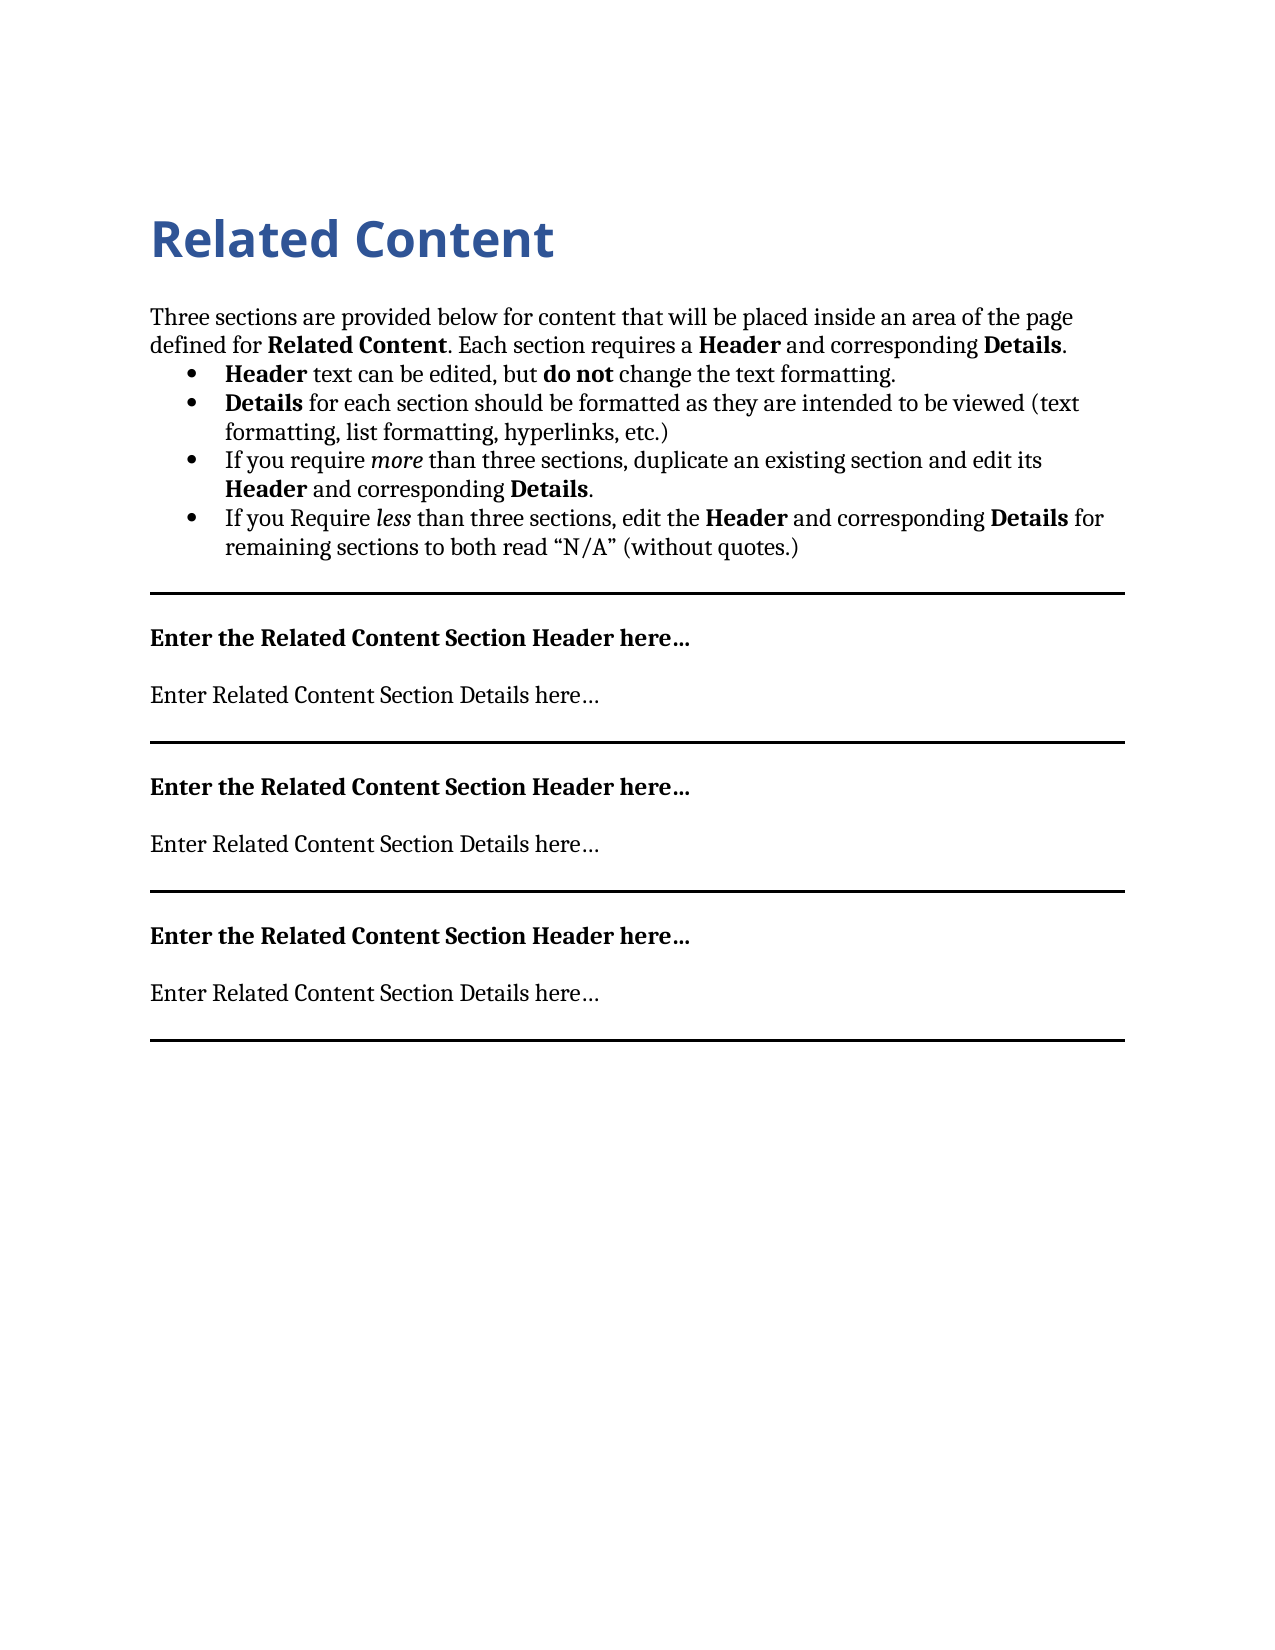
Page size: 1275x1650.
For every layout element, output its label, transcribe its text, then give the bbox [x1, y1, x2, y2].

text Enter Related Content Section Details here… [150, 979, 1125, 1008]
list Details for each section should be formatted as they are intended to be viewed (text formatting, list formatting, hyperlinks, etc.) [187, 389, 1125, 446]
text Enter Related Content Section Details here… [150, 830, 1125, 859]
text Three sections are provided below for content that will be placed inside an area of the page defined for Related Content. Each section requires a Header and corresponding Details. [150, 302, 1125, 360]
subtitle Related Content [150, 204, 1125, 272]
text Enter Related Content Section Details here… [150, 681, 1125, 710]
list Header text can be edited, but do not change the text formatting. [187, 360, 1125, 389]
list If you require more than three sections, duplicate an existing section and edit its Header and corresponding Details. [187, 446, 1125, 504]
list If you Require less than three sections, edit the Header and corresponding Details for remaining sections to both read “N/A” (without quotes.) [187, 504, 1125, 561]
text Enter the Related Content Section Header here… [150, 773, 1125, 802]
text Enter the Related Content Section Header here… [150, 922, 1125, 951]
text Enter the Related Content Section Header here… [150, 624, 1125, 653]
